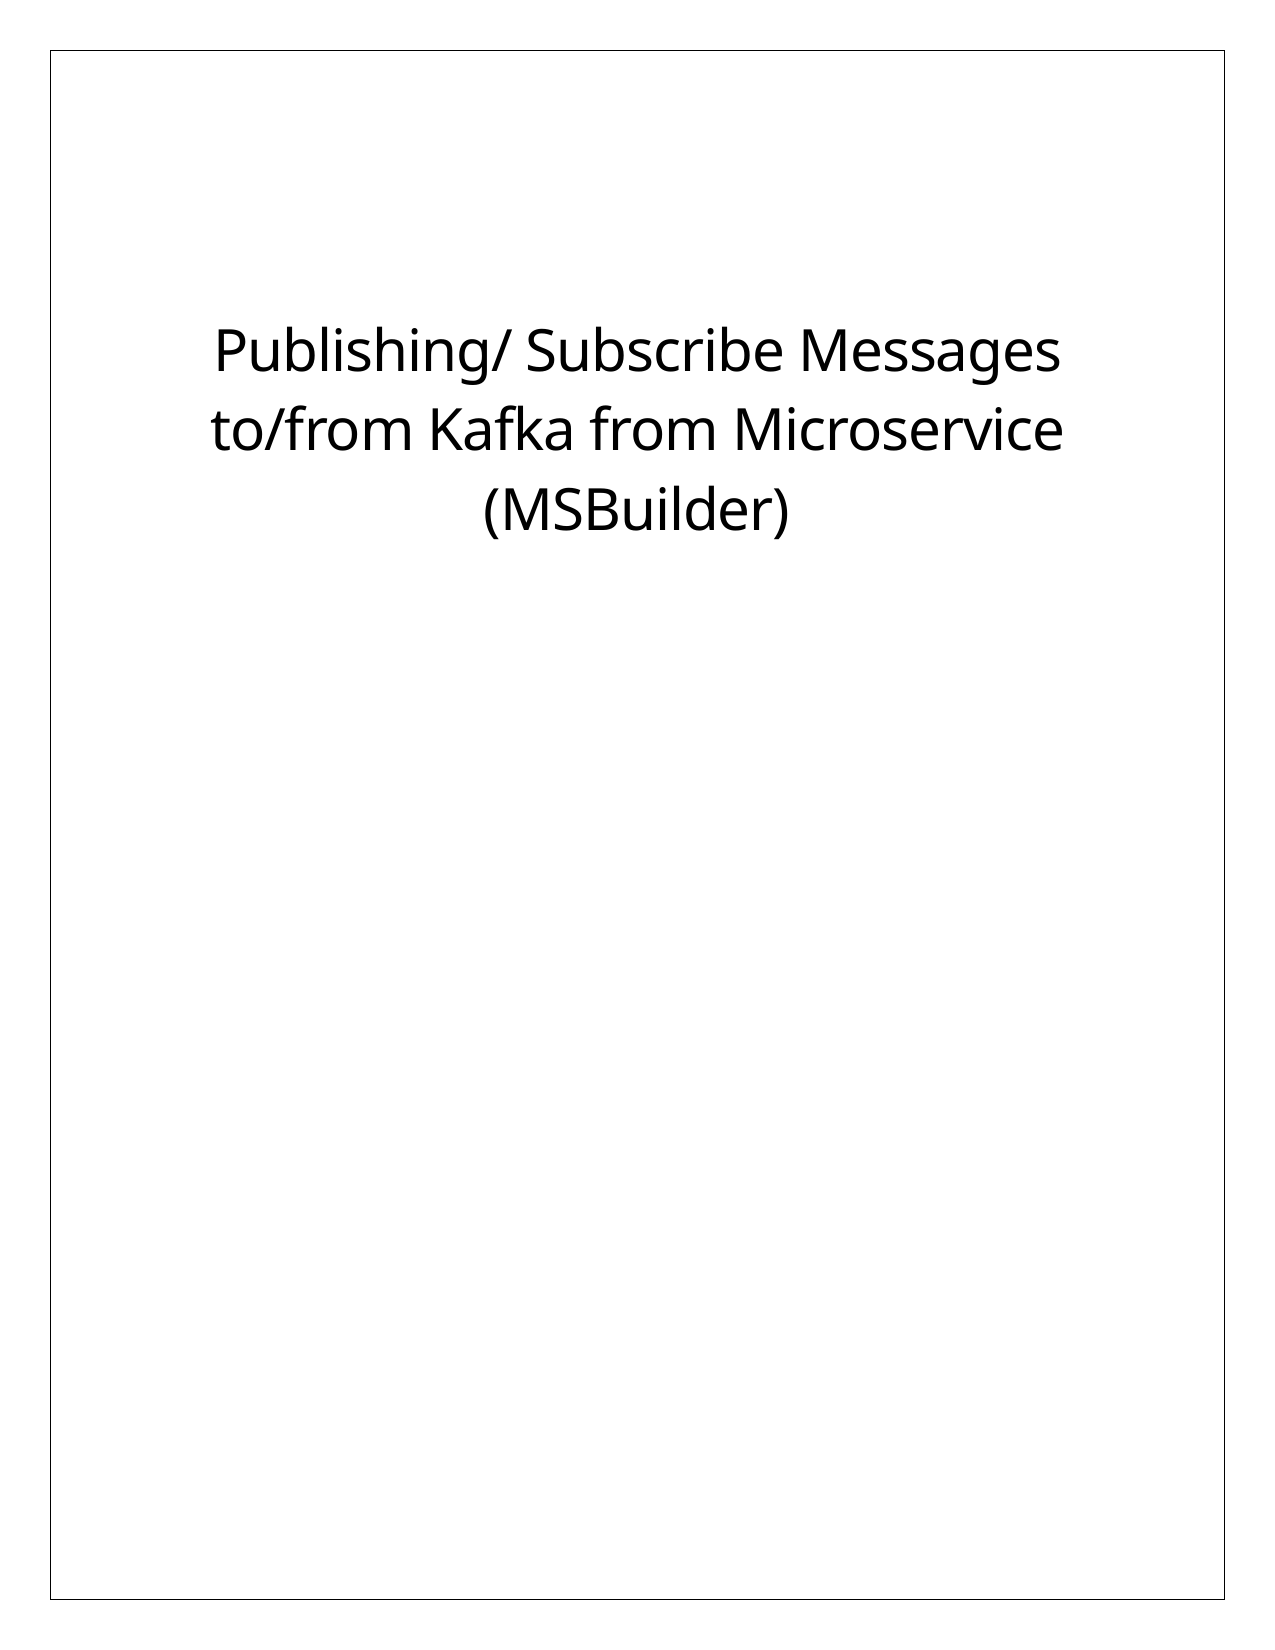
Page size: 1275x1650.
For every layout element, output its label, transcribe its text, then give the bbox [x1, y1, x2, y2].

title Publishing/ Subscribe Messages to/from Kafka from Microservice (MSBuilder) [150, 309, 1125, 547]
